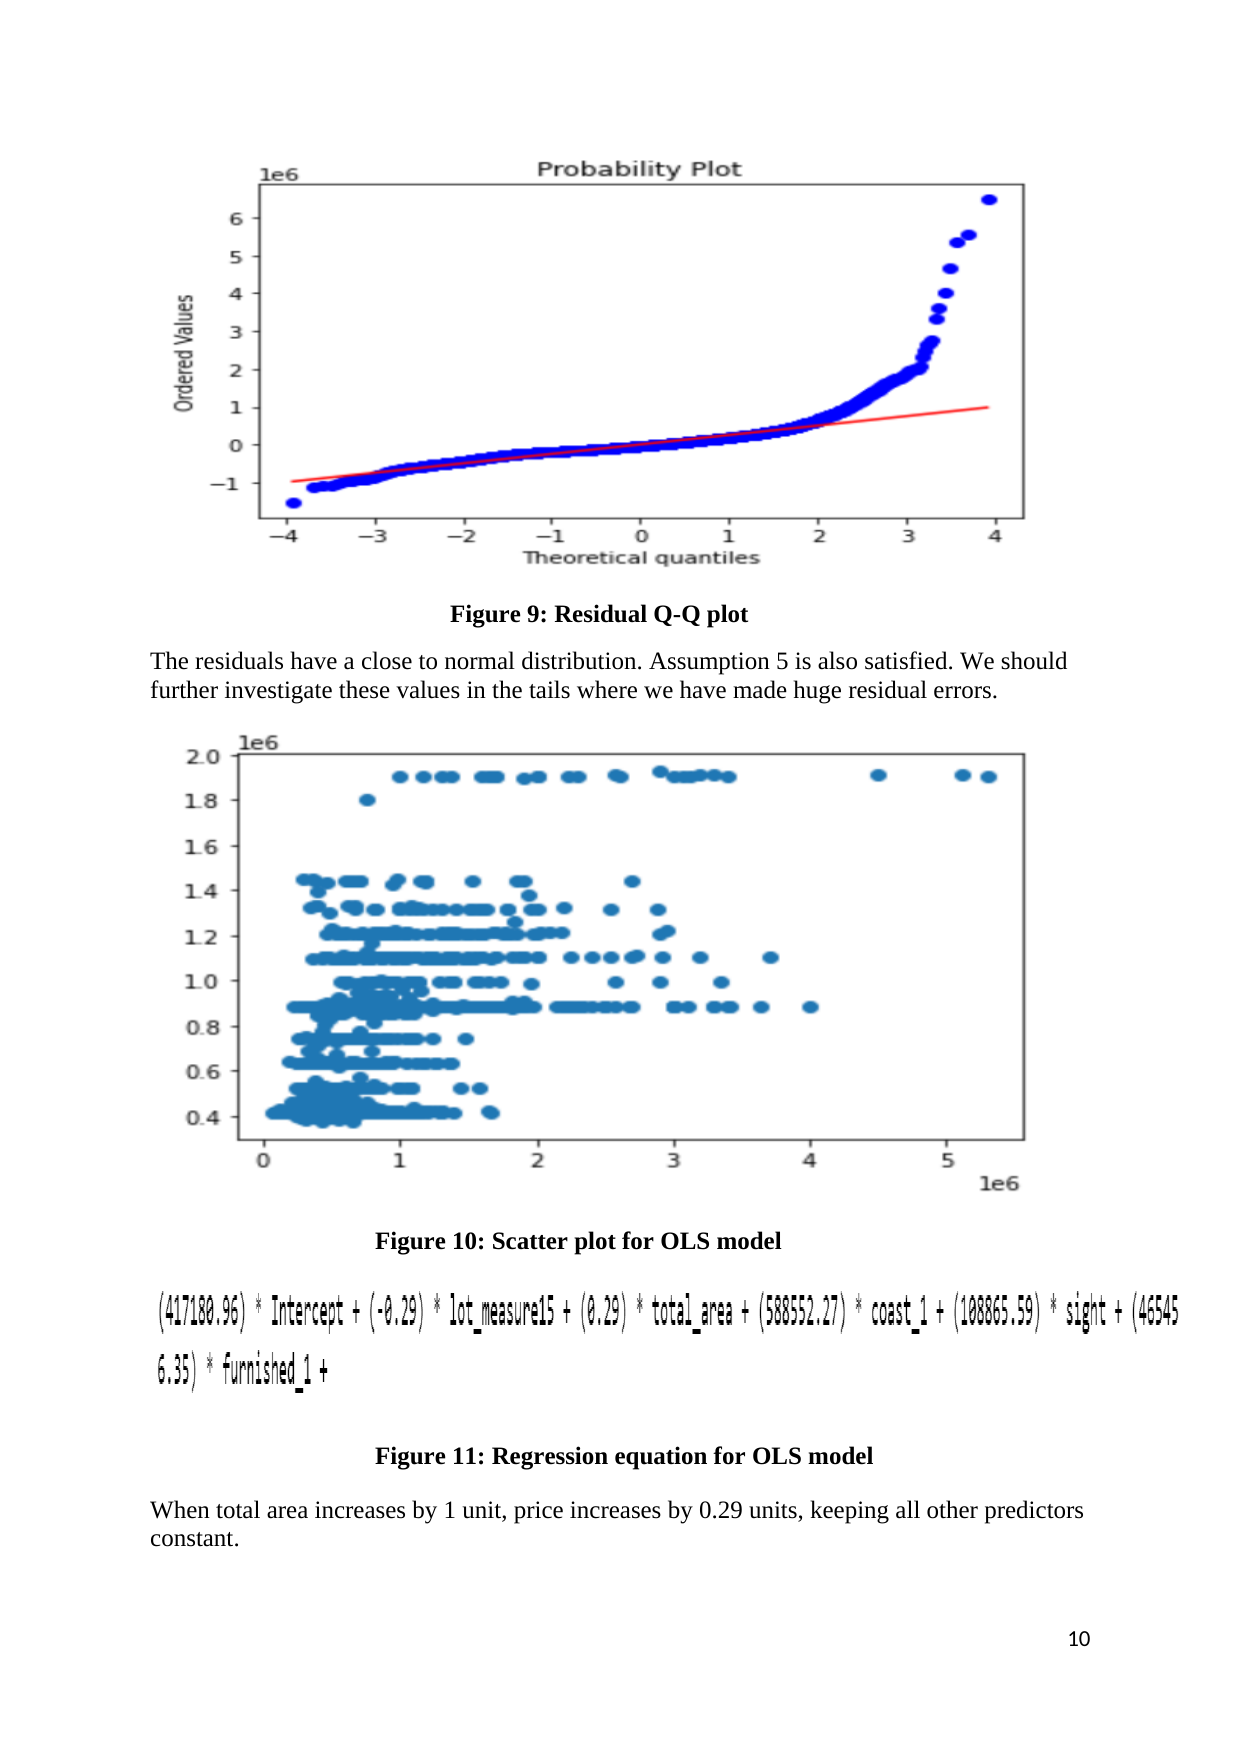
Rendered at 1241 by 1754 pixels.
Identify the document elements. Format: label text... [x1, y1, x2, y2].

picture [150, 1273, 1184, 1423]
picture [150, 722, 1066, 1207]
text Figure 11: Regression equation for OLS model [300, 1441, 1090, 1470]
picture [150, 150, 1091, 581]
text Figure 10: Scatter plot for OLS model [300, 1226, 1090, 1254]
text The residuals have a close to normal distribution. Assumption 5 is also satisfied. We should further investigate these values in the tails where we have made huge residual errors. [150, 646, 1090, 704]
text Figure 9: Residual Q-Q plot [375, 599, 1090, 628]
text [150, 1495, 1090, 1552]
